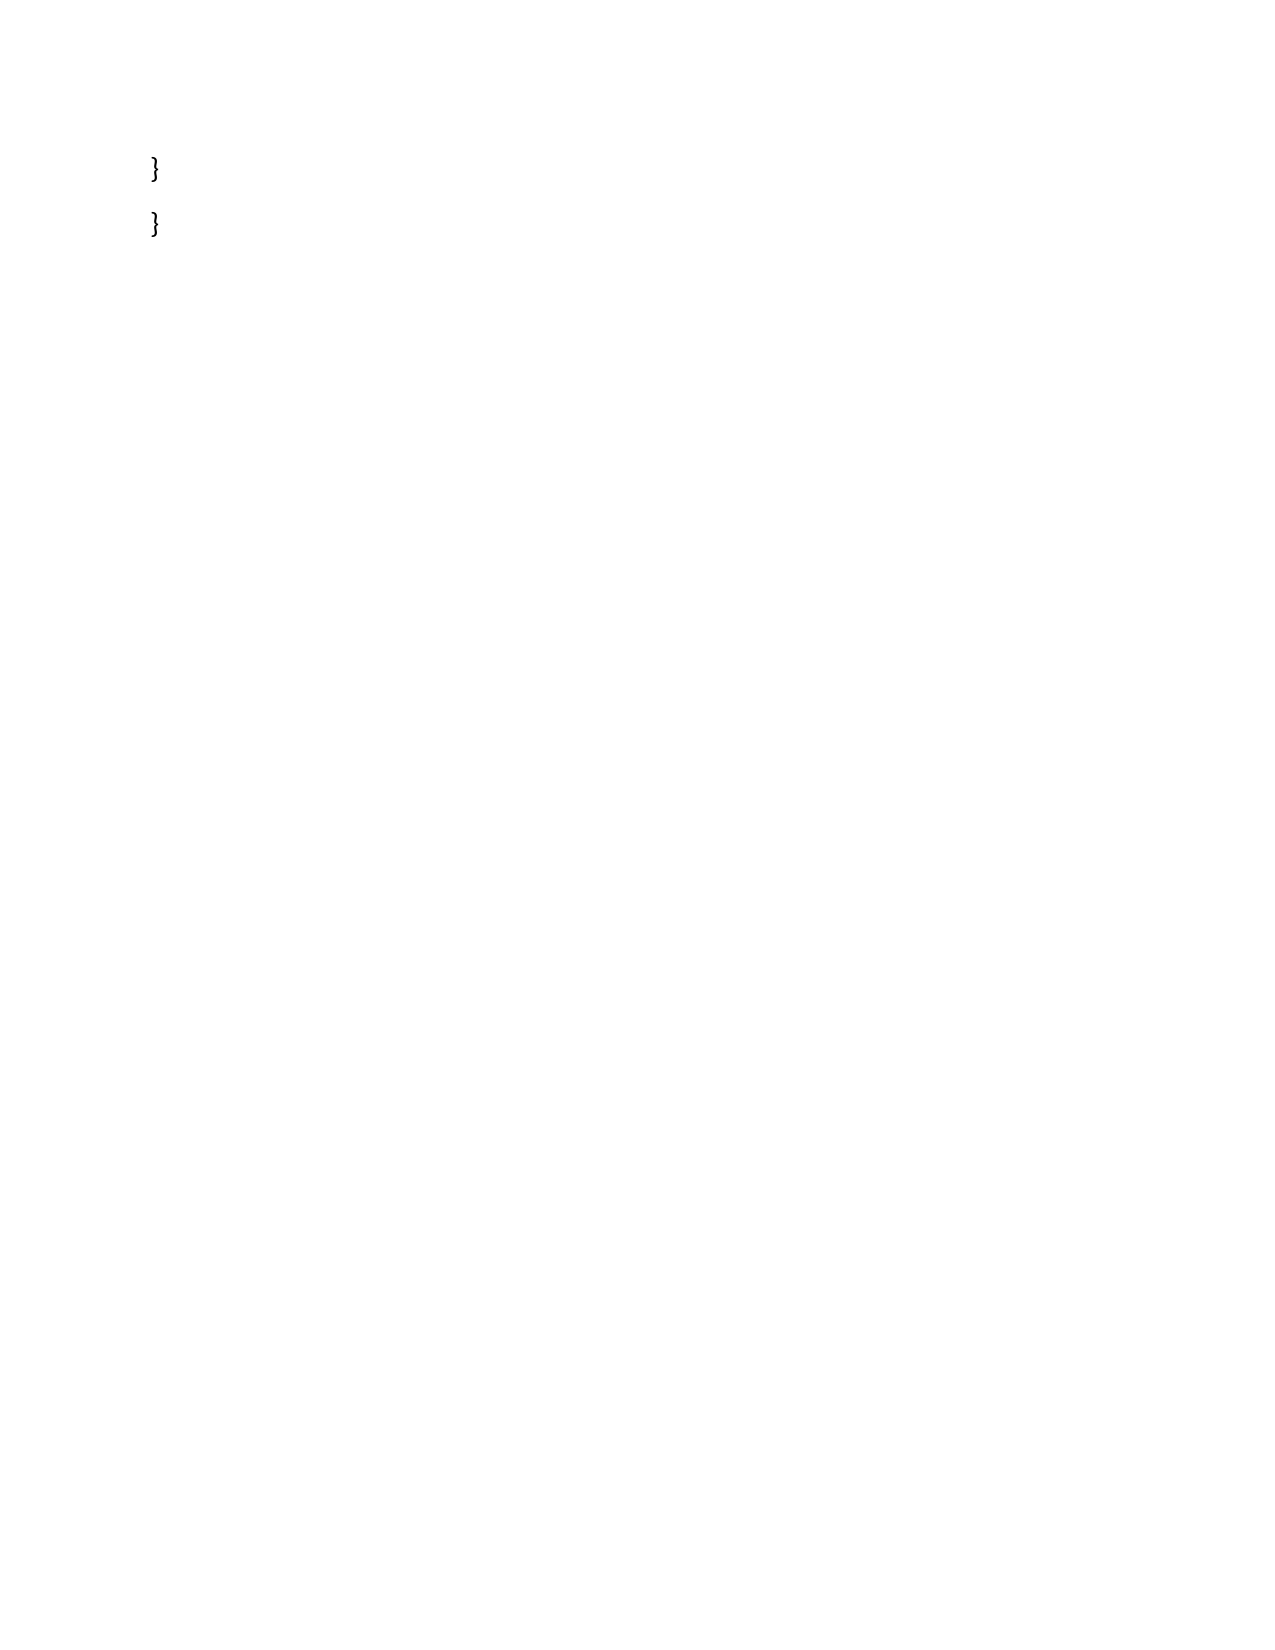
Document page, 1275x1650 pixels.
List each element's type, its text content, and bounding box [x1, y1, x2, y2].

text } [150, 205, 1125, 241]
text } [150, 150, 1125, 186]
